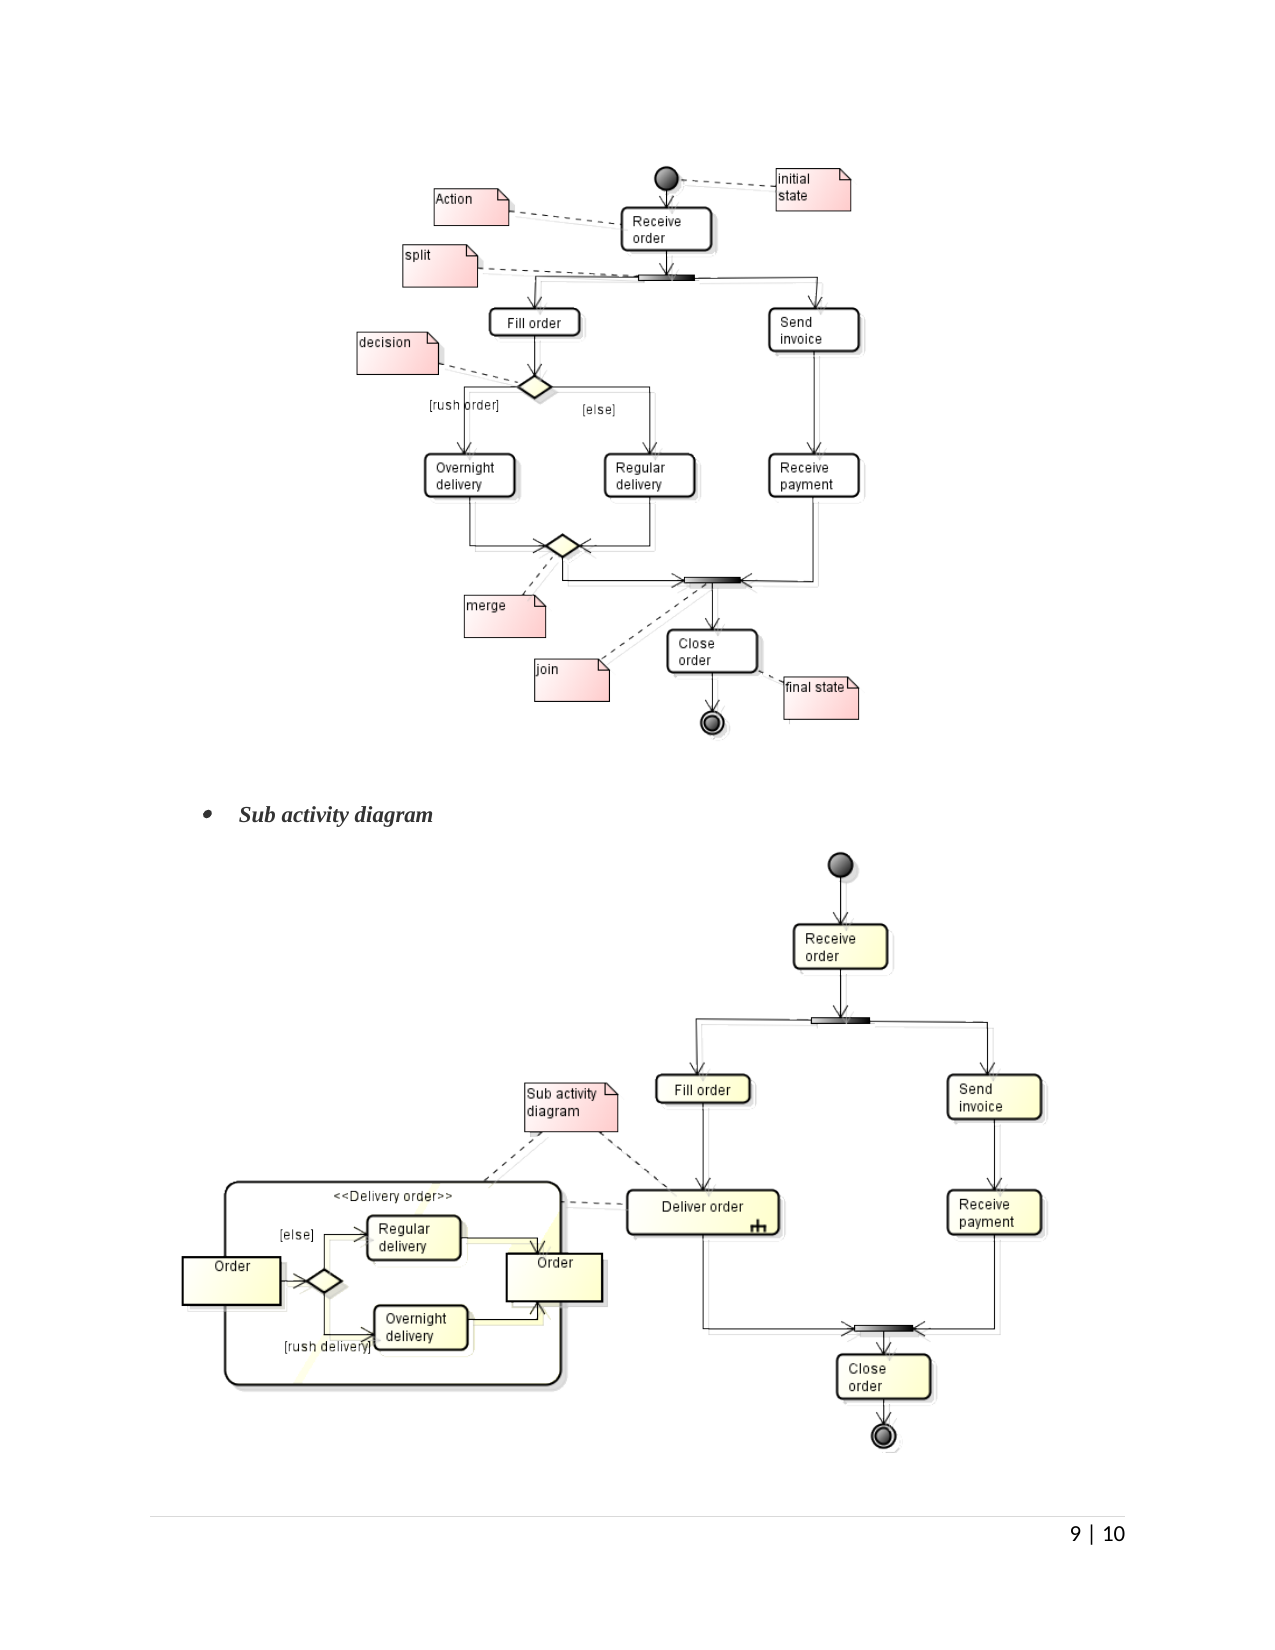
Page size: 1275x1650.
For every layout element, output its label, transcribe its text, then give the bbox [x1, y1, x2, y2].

picture [150, 840, 1065, 1453]
list Sub activity diagram [201, 801, 1125, 827]
picture [343, 150, 932, 748]
